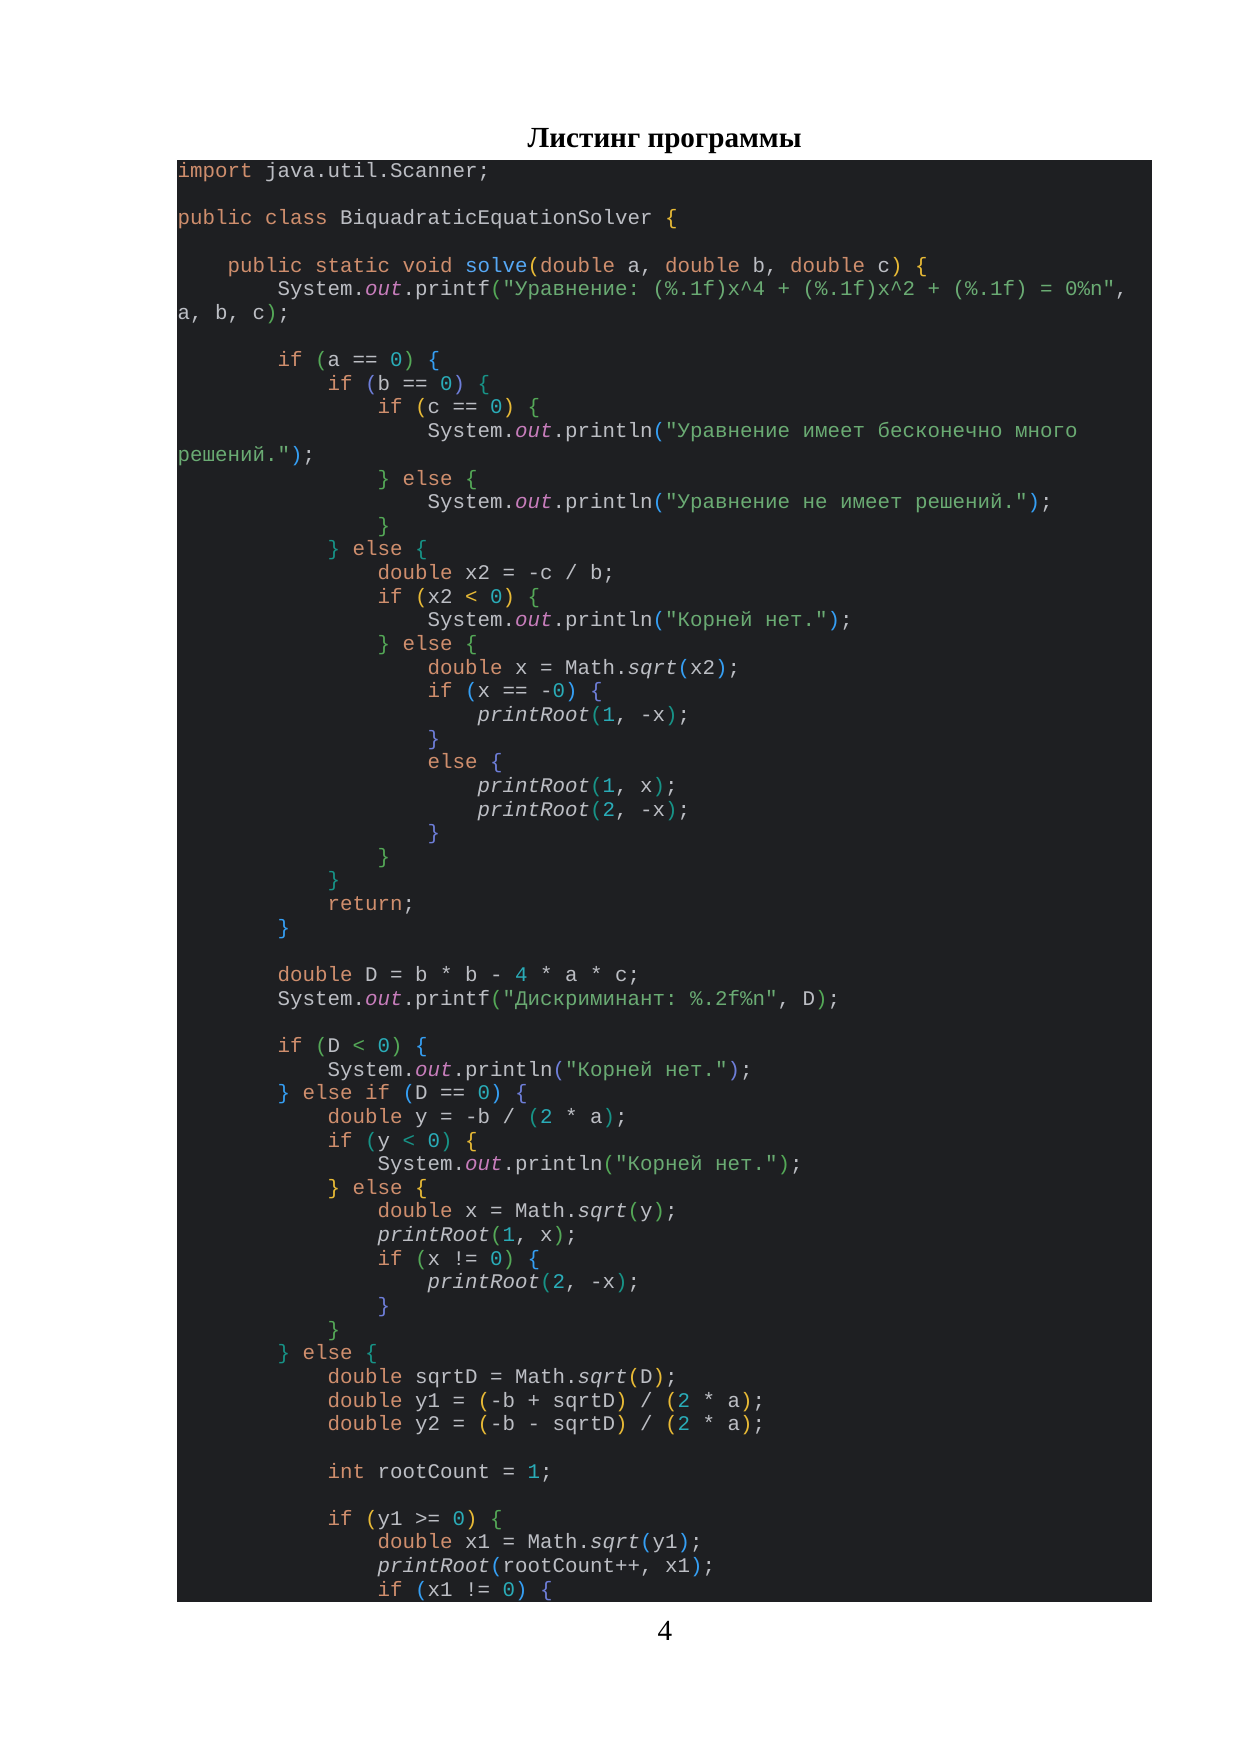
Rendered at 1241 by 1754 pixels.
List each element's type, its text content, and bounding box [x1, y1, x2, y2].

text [177, 160, 1152, 1602]
subtitle Листинг программы [177, 120, 1152, 154]
